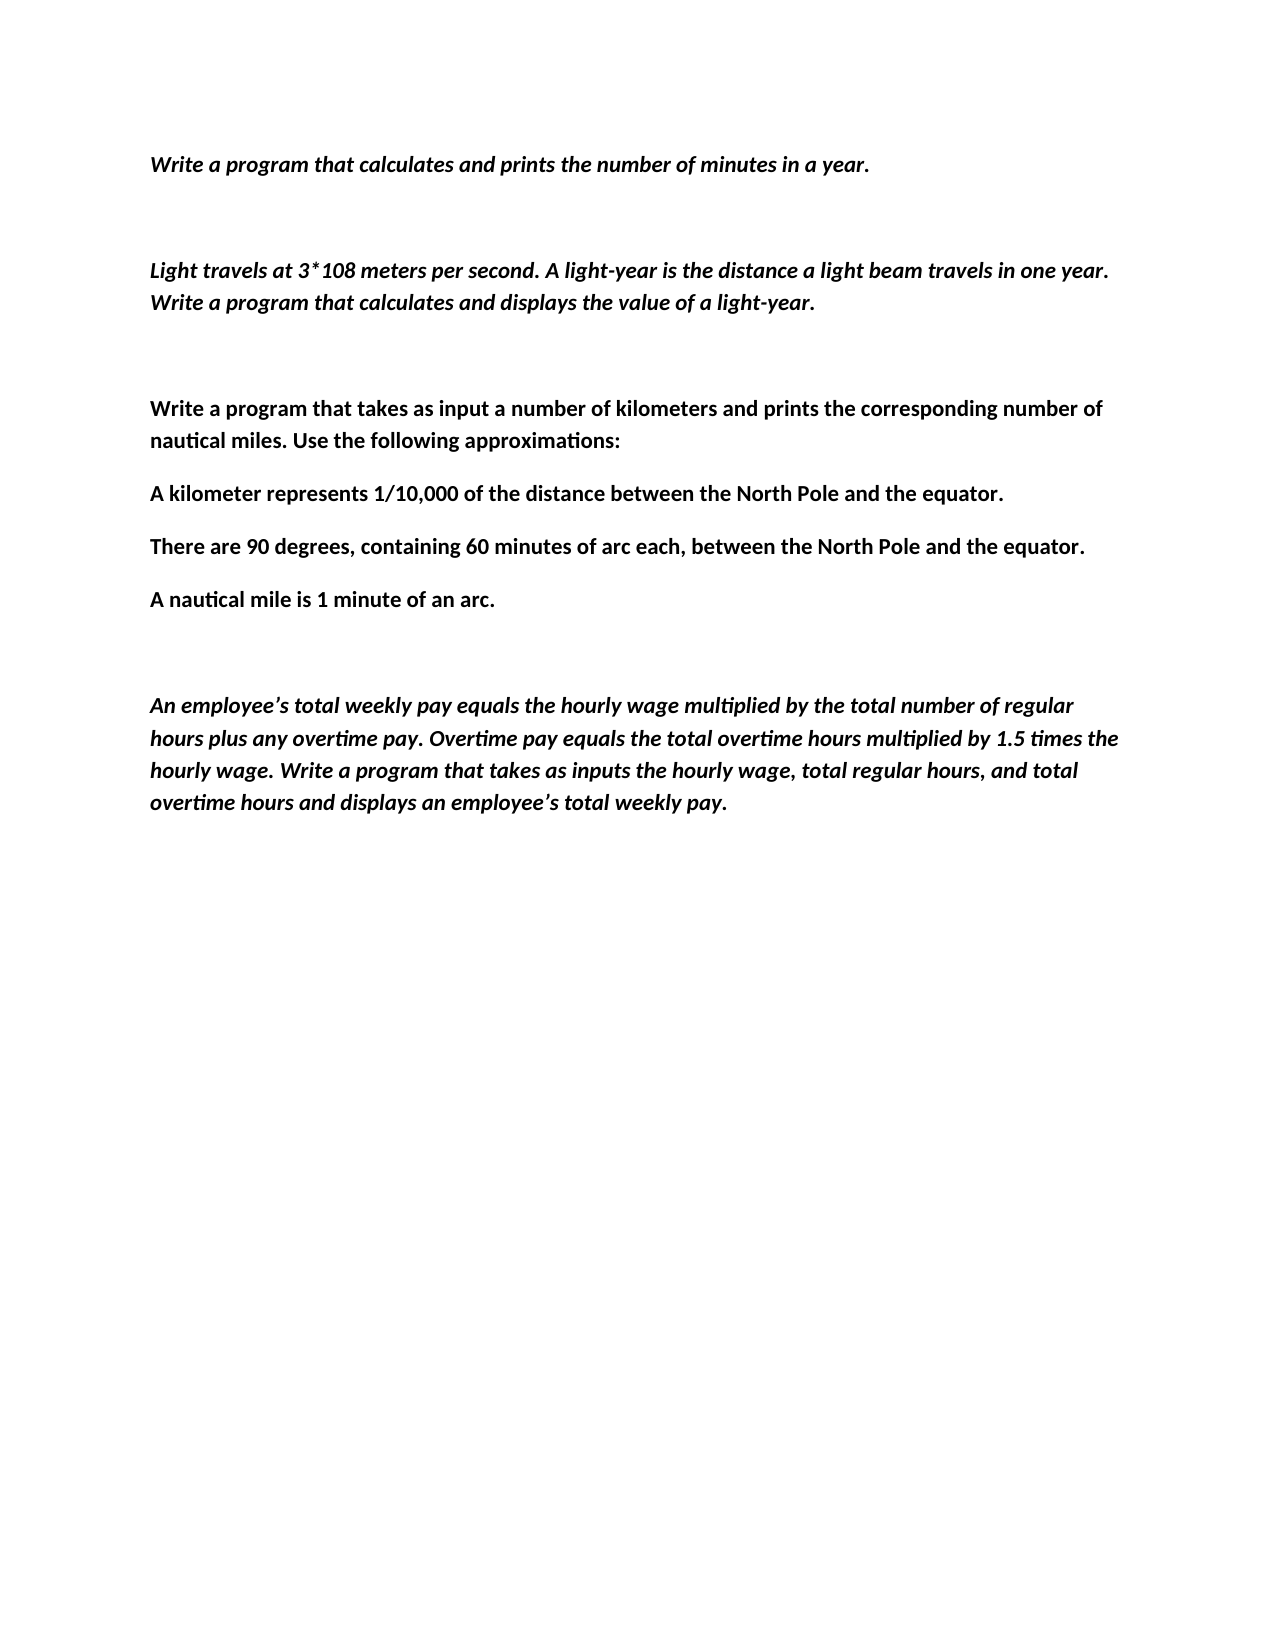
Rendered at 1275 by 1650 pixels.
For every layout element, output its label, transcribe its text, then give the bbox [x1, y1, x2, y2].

text Write a program that takes as input a number of kilometers and prints the corresponding number of nautical miles. Use the following approximations: [150, 394, 1125, 454]
text Light travels at 3*108 meters per second. A light-year is the distance a light beam travels in one year. Write a program that calculates and displays the value of a light-year. [150, 256, 1125, 316]
text An employee’s total weekly pay equals the hourly wage multiplied by the total number of regular hours plus any overtime pay. Overtime pay equals the total overtime hours multiplied by 1.5 times the hourly wage. Write a program that takes as inputs the hourly wage, total regular hours, and total overtime hours and displays an employee’s total weekly pay. [150, 692, 1125, 816]
text There are 90 degrees, containing 60 minutes of arc each, between the North Pole and the equator. [150, 532, 1125, 561]
text Write a program that calculates and prints the number of minutes in a year. [150, 150, 1125, 178]
text A kilometer represents 1/10,000 of the distance between the North Pole and the equator. [150, 479, 1125, 507]
text A nautical mile is 1 minute of an arc. [150, 586, 1125, 613]
